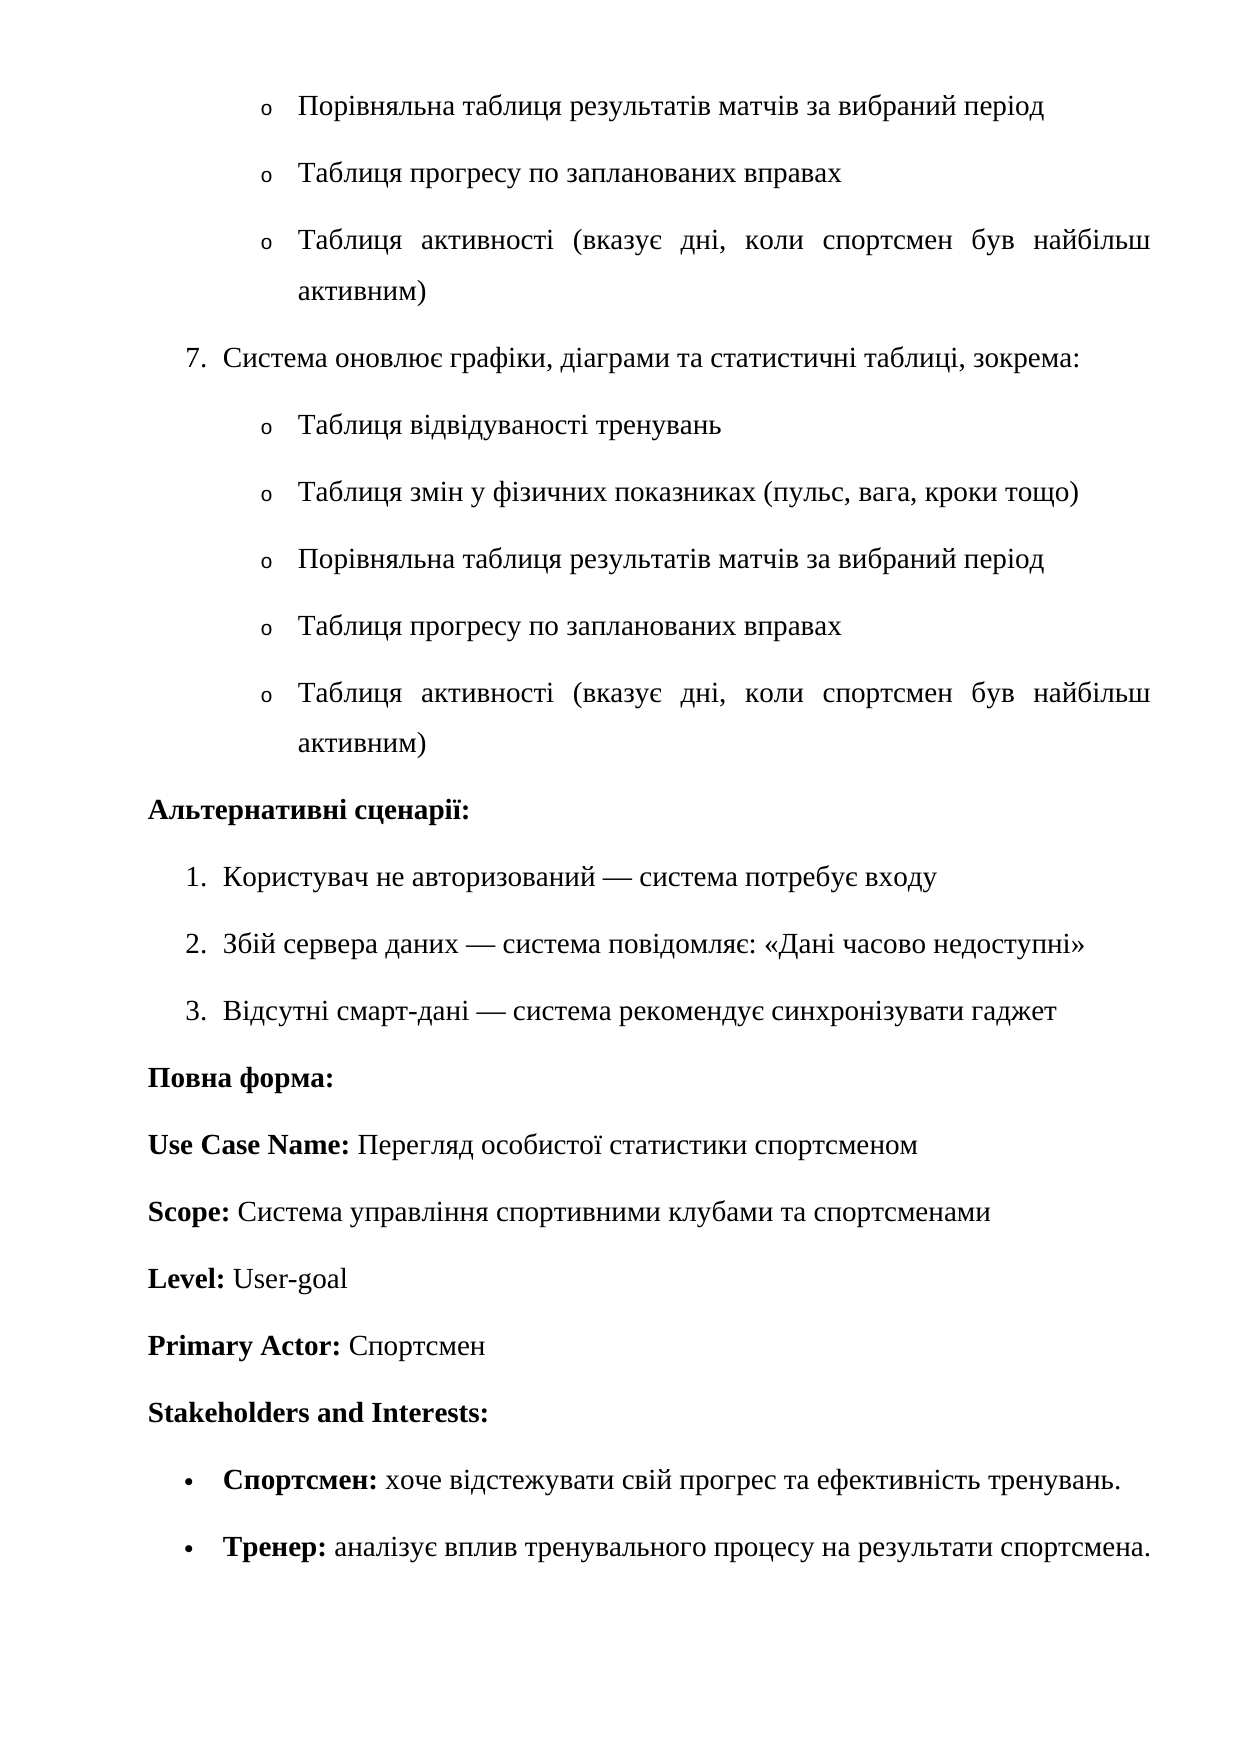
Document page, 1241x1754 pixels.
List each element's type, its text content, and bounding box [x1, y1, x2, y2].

text Primary Actor: Спортсмен [148, 1328, 1152, 1361]
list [185, 340, 1152, 373]
list Порівняльна таблиця результатів матчів за вибраний період [260, 541, 1152, 574]
list Таблиця прогресу по запланованих вправах [260, 608, 1152, 641]
list Таблиця відвідуваності тренувань [260, 407, 1152, 440]
list Користувач не авторизований — система потребує входу [185, 859, 1152, 892]
list Таблиця змін у фізичних показниках (пульс, вага, кроки тощо) [260, 474, 1152, 507]
list Спортсмен: хоче відстежувати свій прогрес та ефективність тренувань. [185, 1462, 1152, 1495]
list Відсутні смарт-дані — система рекомендує синхронізувати гаджет [185, 993, 1152, 1026]
text Use Case Name: Перегляд особистої статистики спортсменом [148, 1127, 1152, 1160]
text Альтернативні сценарії: [148, 792, 1152, 826]
list Збій сервера даних — система повідомляє: «Дані часово недоступні» [185, 926, 1152, 959]
text Stakeholders and Interests: [148, 1395, 1152, 1428]
list Порівняльна таблиця результатів матчів за вибраний період [260, 88, 1152, 122]
list Таблиця активності (вказує дні, коли спортсмен був найбільш активним) [260, 675, 1152, 758]
list Тренер: аналізує вплив тренувального процесу на результати спортсмена. [185, 1529, 1152, 1562]
text Scope: Система управління спортивними клубами та спортсменами [148, 1194, 1152, 1227]
list Таблиця прогресу по запланованих вправах [260, 156, 1152, 189]
text Level: User-goal [148, 1261, 1152, 1294]
list Таблиця активності (вказує дні, коли спортсмен був найбільш активним) [260, 222, 1152, 306]
text Повна форма: [148, 1060, 1152, 1093]
